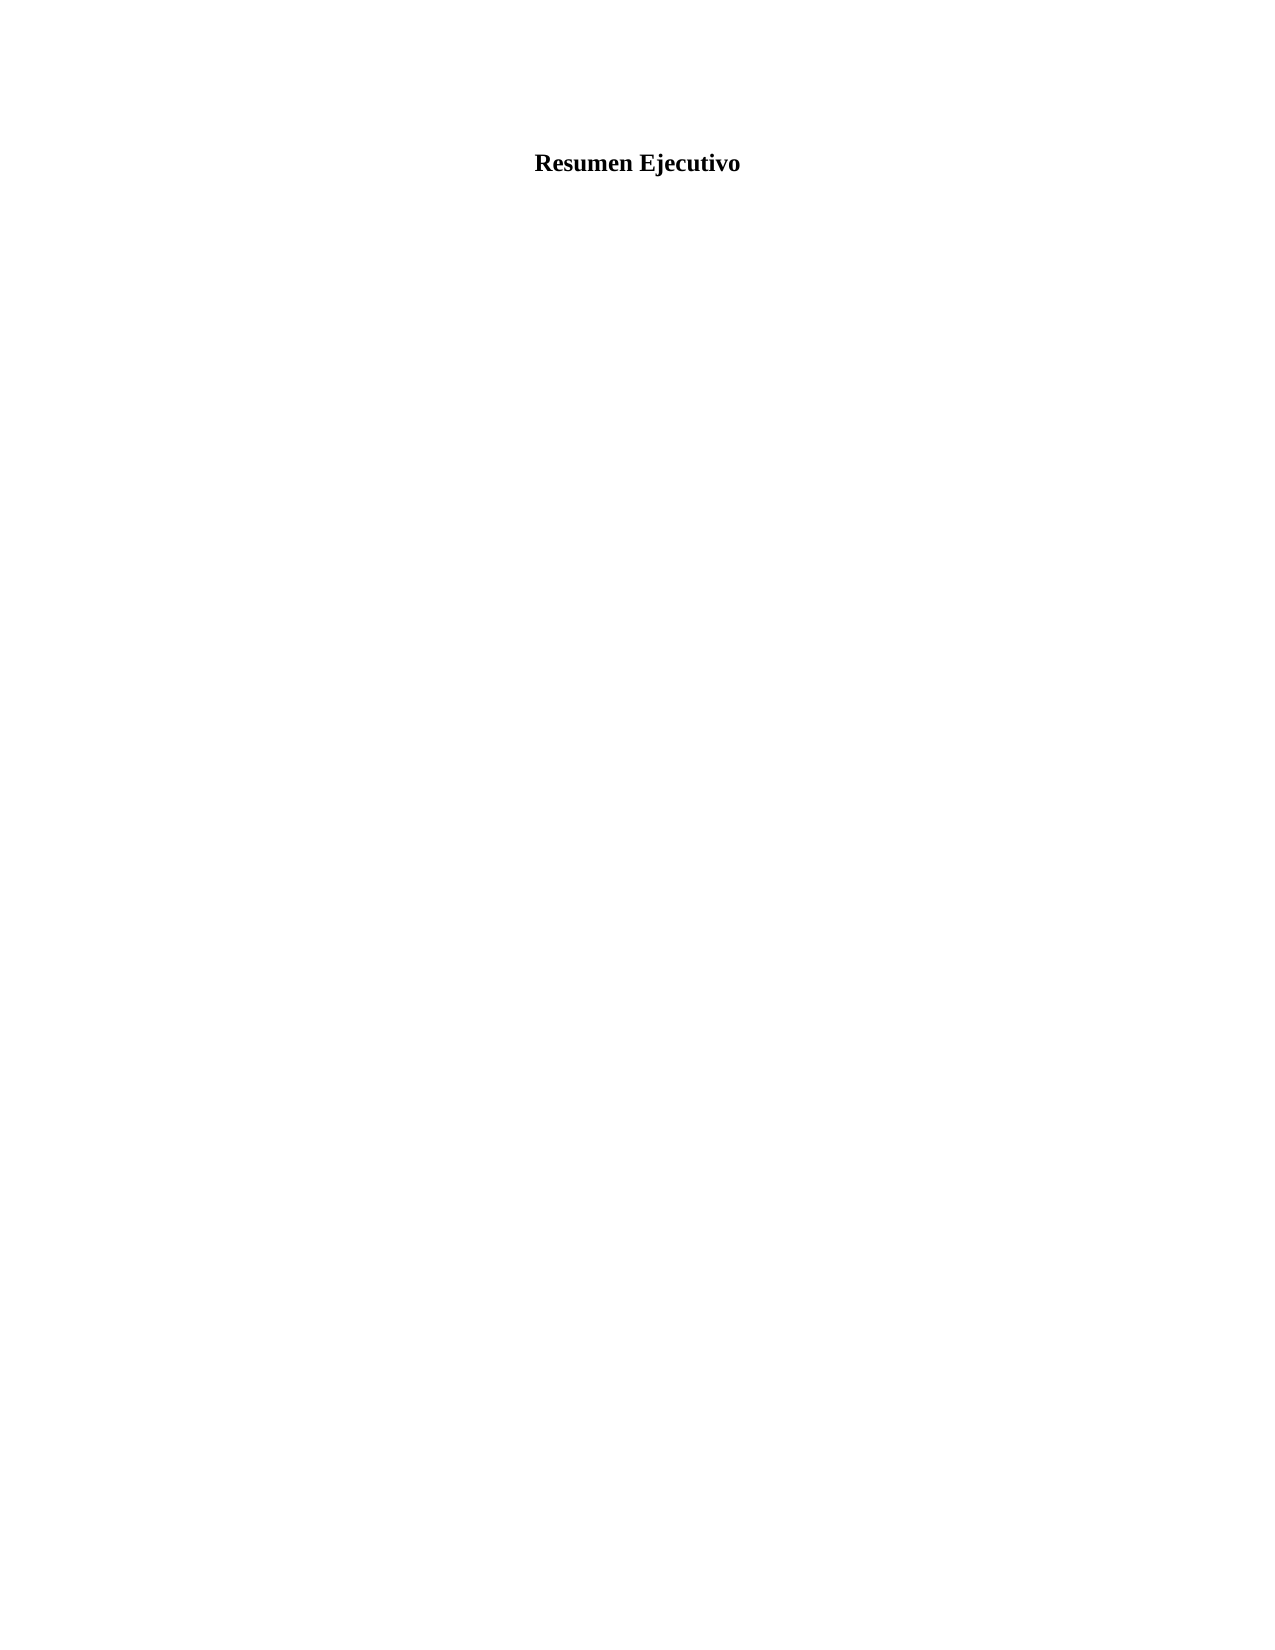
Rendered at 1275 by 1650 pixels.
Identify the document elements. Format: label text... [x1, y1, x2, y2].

subtitle Resumen Ejecutivo [177, 148, 1098, 176]
